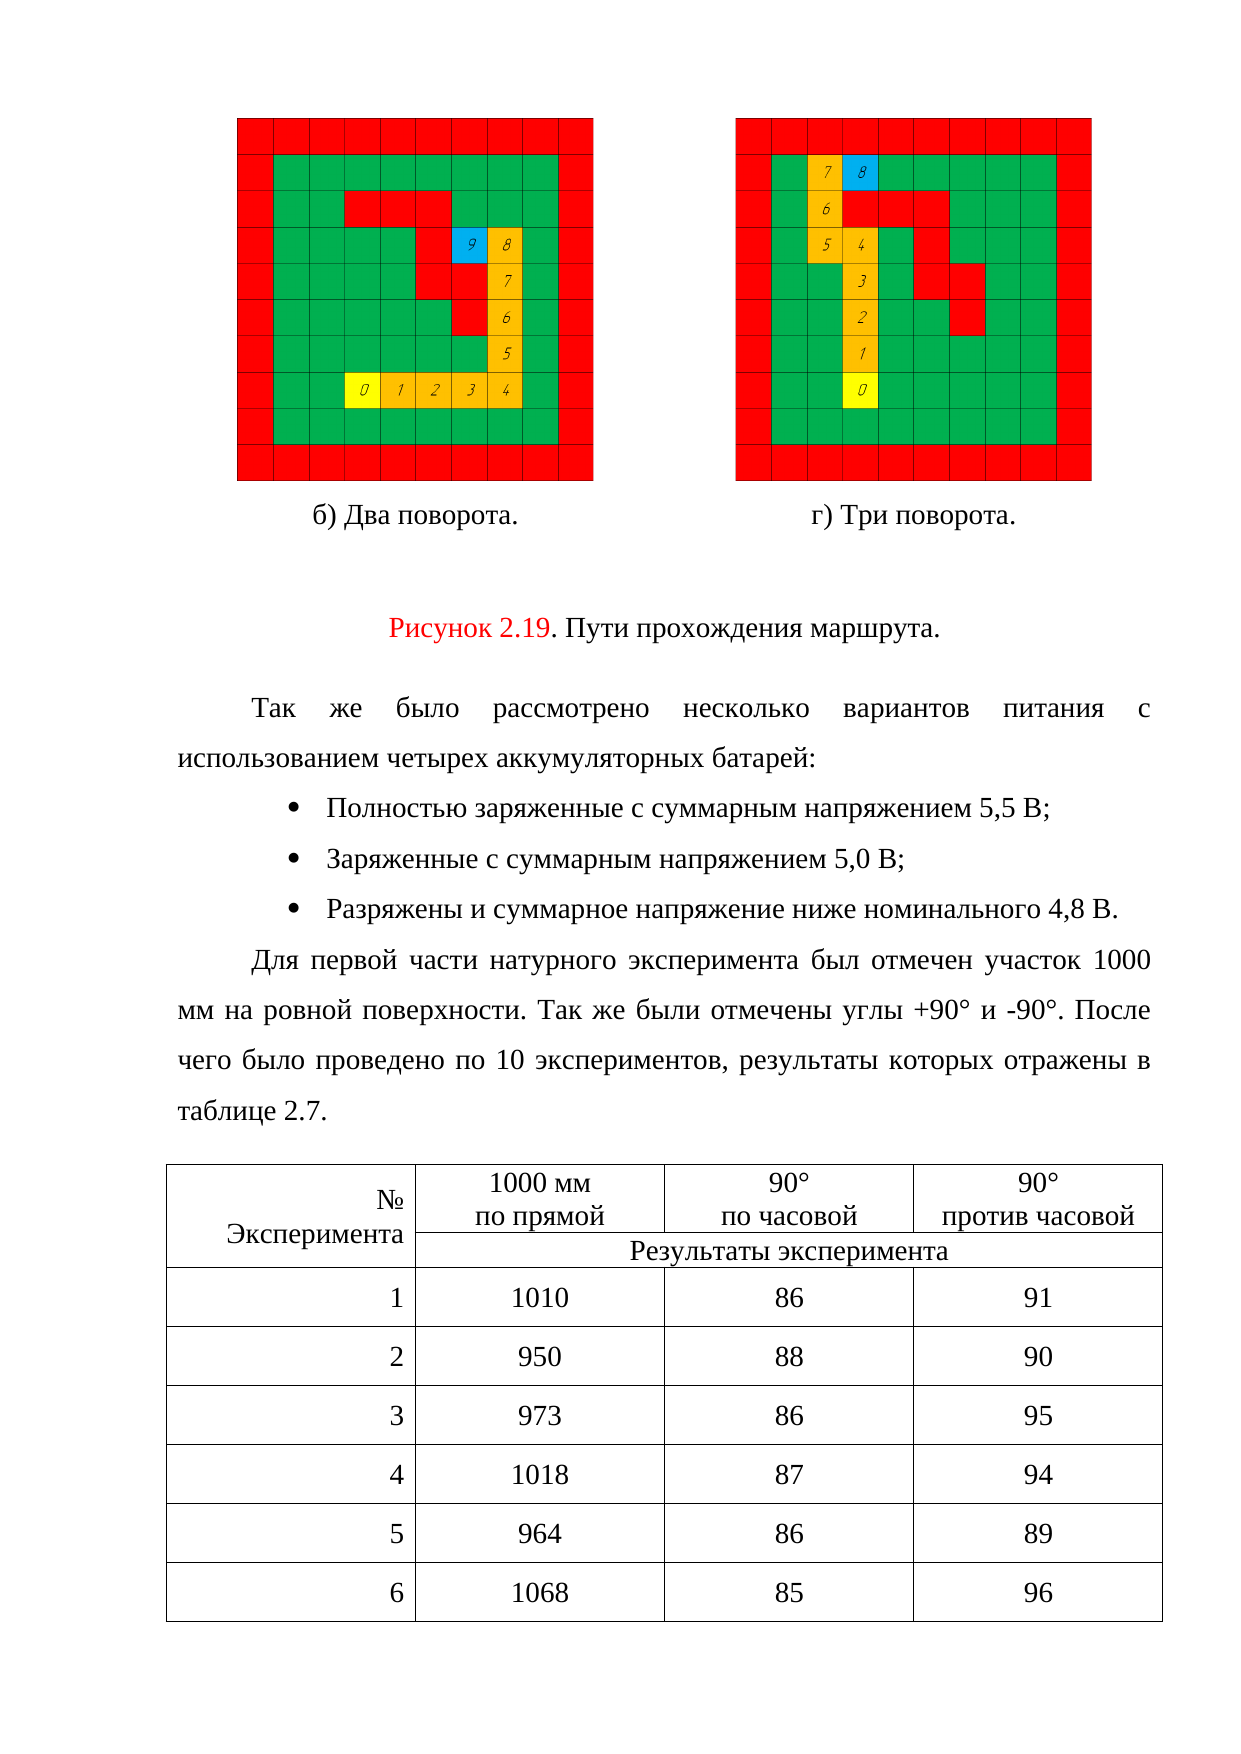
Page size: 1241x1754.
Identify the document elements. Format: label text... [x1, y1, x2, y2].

table_cell 85 [665, 1563, 913, 1621]
table_cell 86 [665, 1504, 913, 1562]
table_cell 5 [167, 1504, 415, 1562]
list Разряжены и суммарное напряжение ниже номинального 4,8 В. [288, 891, 1152, 925]
table_cell 88 [665, 1327, 913, 1385]
table_cell 94 [914, 1445, 1162, 1503]
table_cell 950 [416, 1327, 664, 1385]
picture [237, 118, 594, 481]
table_cell Результаты эксперимента [416, 1233, 1162, 1267]
list Полностью заряженные с суммарным напряжением 5,5 В; [288, 791, 1152, 824]
table_cell 1 [167, 1268, 415, 1326]
picture [735, 118, 1092, 481]
table_cell 95 [914, 1386, 1162, 1444]
table_cell 964 [416, 1504, 664, 1562]
table_header № Эксперимента [167, 1165, 415, 1267]
table_cell 1010 [416, 1268, 664, 1326]
table_cell 86 [665, 1386, 913, 1444]
text Так же было рассмотрено несколько вариантов питания с использованием четырех аккумуляторных батарей: [177, 690, 1152, 774]
text Для первой части натурного эксперимента был отмечен участок 1000 мм на ровной поверхности. Так же были отмечены углы +90° и -90°. После чего было проведено по 10 экспериментов, результаты которых отражены в таблице 2.7. [177, 942, 1152, 1126]
table_cell 87 [665, 1445, 913, 1503]
table_cell г) Три поворота. [664, 118, 1163, 548]
table_cell 1068 [416, 1563, 664, 1621]
table_cell б) Два поворота. [166, 118, 664, 548]
table_header 90° по часовой [665, 1165, 913, 1232]
table_header 1000 мм по прямой [416, 1165, 664, 1232]
table_cell 96 [914, 1563, 1162, 1621]
table_cell 90 [914, 1327, 1162, 1385]
table_cell 6 [167, 1563, 415, 1621]
table_cell 1018 [416, 1445, 664, 1503]
table_cell 91 [914, 1268, 1162, 1326]
table_cell 4 [167, 1445, 415, 1503]
text Рисунок 2.19. Пути прохождения маршрута. [177, 610, 1152, 644]
table_cell 973 [416, 1386, 664, 1444]
table_cell 3 [167, 1386, 415, 1444]
table_cell 2 [167, 1327, 415, 1385]
table_header 90° против часовой [914, 1165, 1162, 1232]
list Заряженные с суммарным напряжением 5,0 В; [288, 841, 1152, 875]
table_cell 89 [914, 1504, 1162, 1562]
table_cell 86 [665, 1268, 913, 1326]
